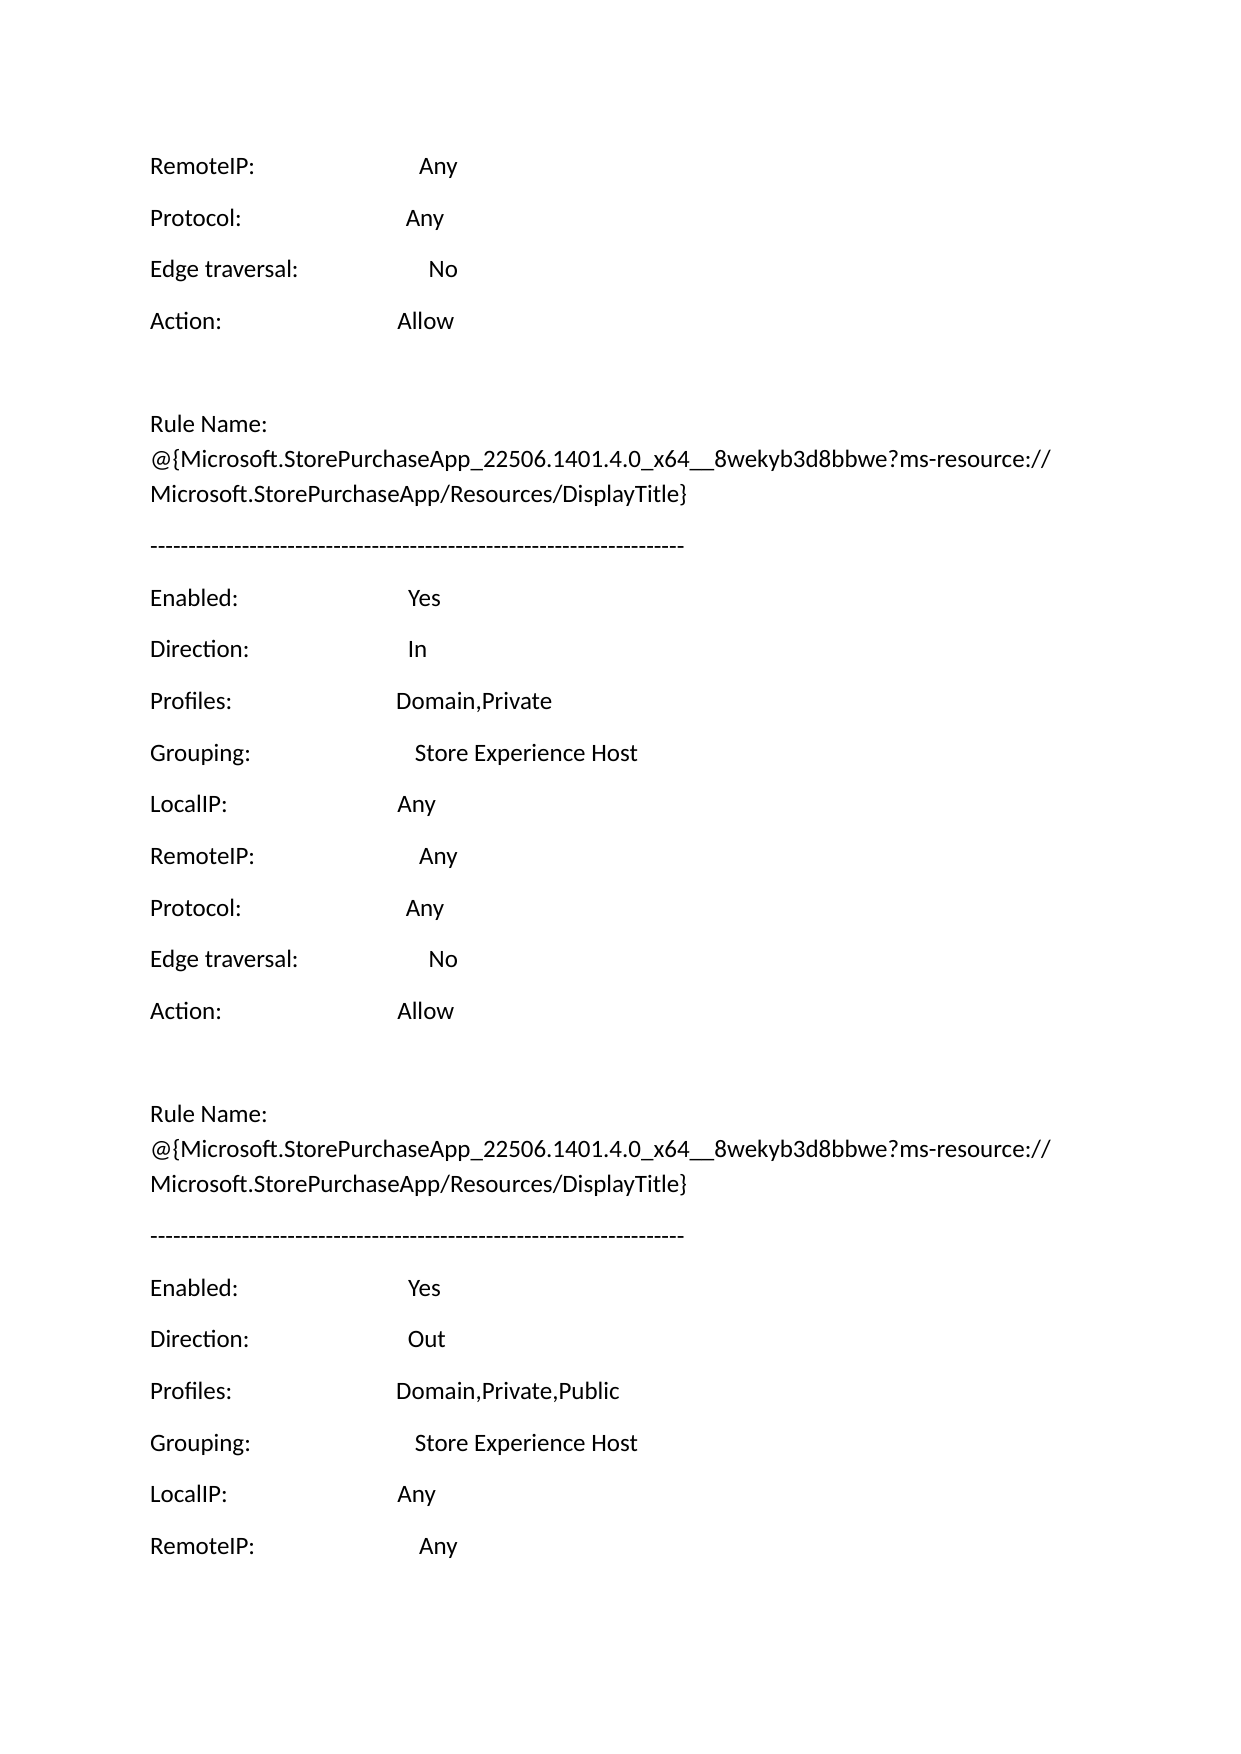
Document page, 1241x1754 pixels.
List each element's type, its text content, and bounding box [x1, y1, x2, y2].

text Direction: In [150, 633, 1090, 664]
text Edge traversal: No [150, 253, 1090, 284]
text Edge traversal: No [150, 943, 1090, 974]
text Rule Name: @{Microsoft.StorePurchaseApp_22506.1401.4.0_x64__8wekyb3d8bbwe?ms-resource://Microsoft.StorePurchaseApp/Resources/DisplayTitle} [150, 408, 1090, 509]
text Rule Name: @{Microsoft.StorePurchaseApp_22506.1401.4.0_x64__8wekyb3d8bbwe?ms-resource://Microsoft.StorePurchaseApp/Resources/DisplayTitle} [150, 1098, 1090, 1199]
text Protocol: Any [150, 202, 1090, 232]
text Profiles: Domain,Private [150, 685, 1090, 716]
text Direction: Out [150, 1323, 1090, 1354]
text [150, 1220, 1090, 1251]
text ---------------------------------------------------------------------- [150, 530, 1090, 561]
text LocalIP: Any [150, 1478, 1090, 1509]
text Enabled: Yes [150, 582, 1090, 612]
text Action: Allow [150, 995, 1090, 1026]
text RemoteIP: Any [150, 840, 1090, 871]
text LocalIP: Any [150, 788, 1090, 819]
text Action: Allow [150, 305, 1090, 336]
text Enabled: Yes [150, 1272, 1090, 1302]
text RemoteIP: Any [150, 1530, 1090, 1561]
text Protocol: Any [150, 892, 1090, 922]
text Profiles: Domain,Private,Public [150, 1375, 1090, 1406]
text Grouping: Store Experience Host [150, 1427, 1090, 1457]
text RemoteIP: Any [150, 150, 1090, 181]
text Grouping: Store Experience Host [150, 737, 1090, 767]
